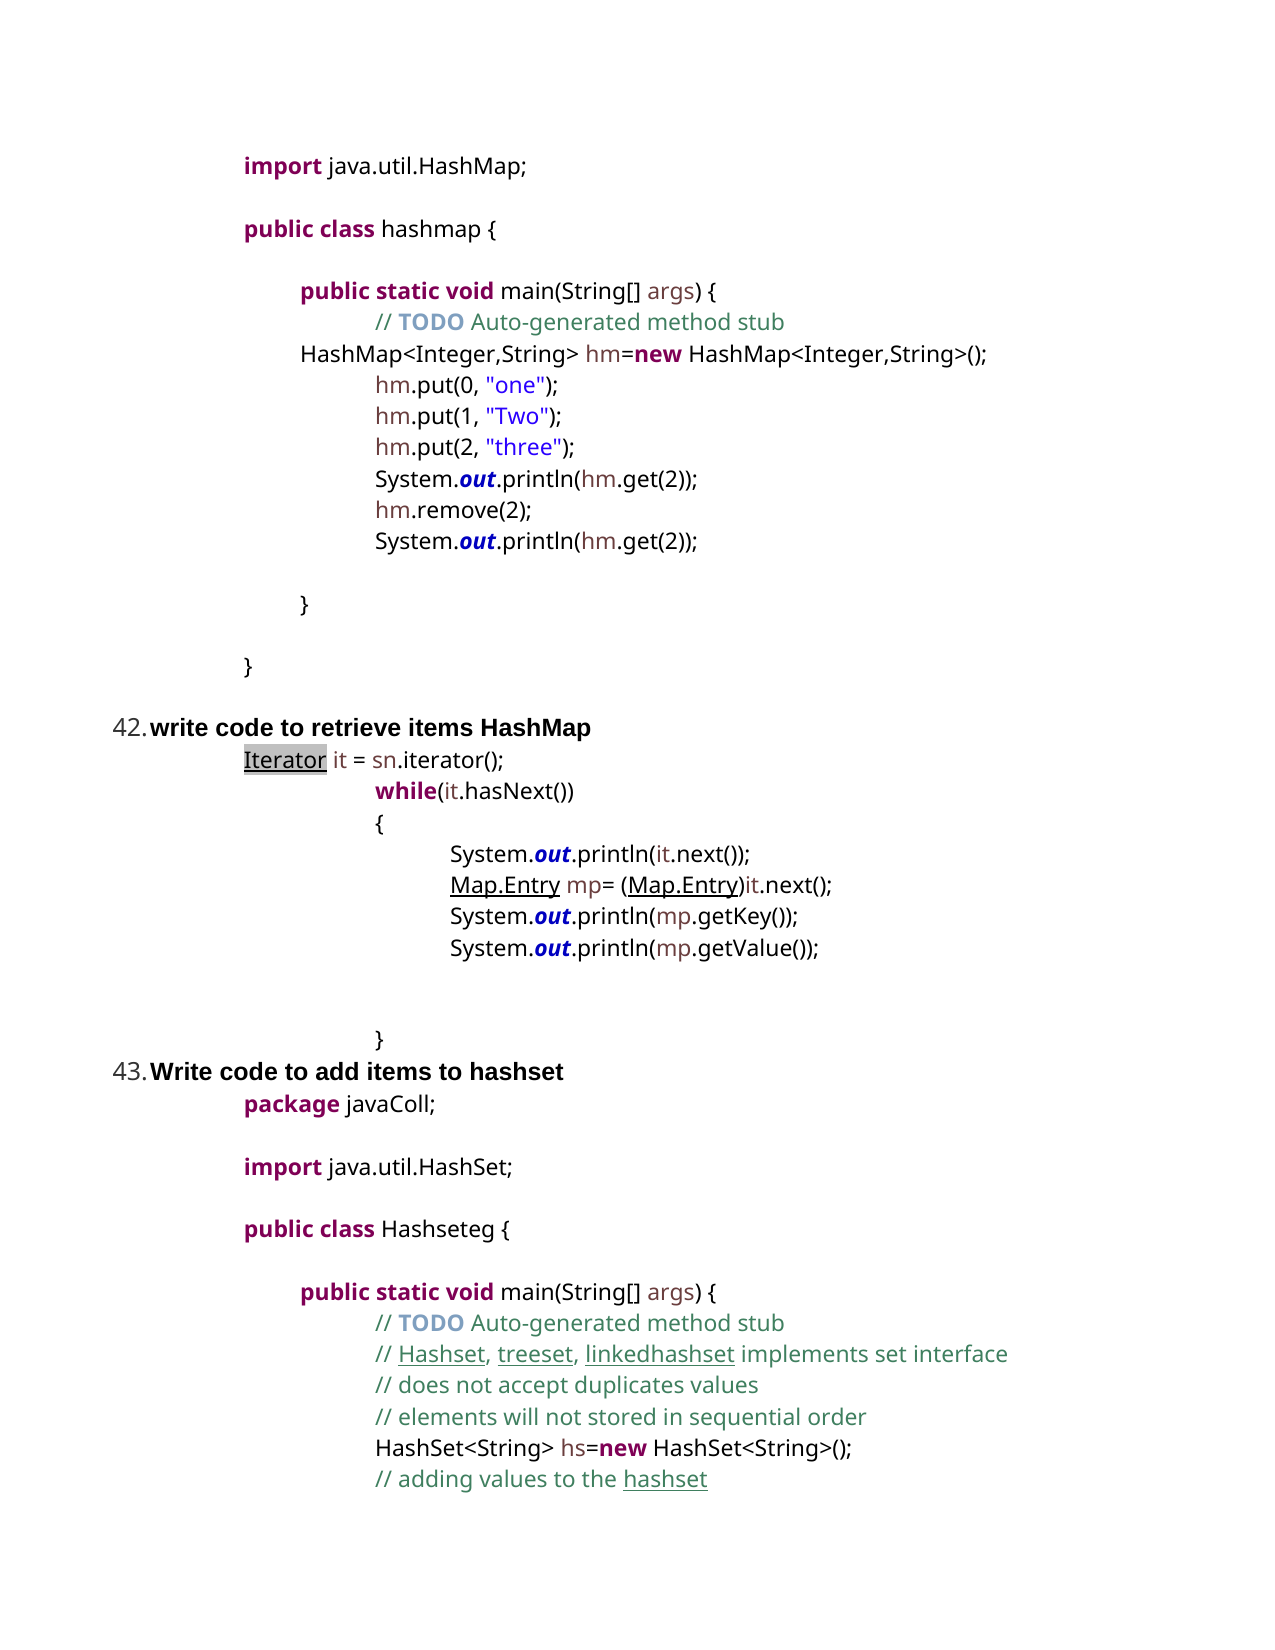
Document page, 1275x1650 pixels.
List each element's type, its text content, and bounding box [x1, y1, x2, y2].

list write code to retrieve items HashMap [112, 710, 1125, 744]
list { [244, 807, 1125, 838]
list public static void main(String[] args) { [244, 275, 1125, 306]
list hm.put(0, "one"); [244, 369, 1125, 400]
list // TODO Auto-generated method stub [244, 1307, 1125, 1338]
list System.out.println(hm.get(2)); [244, 462, 1125, 494]
list HashSet<String> hs=new HashSet<String>(); [244, 1432, 1125, 1463]
list // adding values to the hashset [244, 1463, 1125, 1494]
list public static void main(String[] args) { [244, 1276, 1125, 1307]
list // Hashset, treeset, linkedhashset implements set interface [244, 1338, 1125, 1369]
list } [244, 650, 1125, 681]
list hm.put(1, "Two"); [244, 400, 1125, 431]
list HashMap<Integer,String> hm=new HashMap<Integer,String>(); [300, 337, 1125, 369]
list Iterator it = sn.iterator(); [327, 744, 1125, 775]
list // elements will not stored in sequential order [244, 1401, 1125, 1432]
list // does not accept duplicates values [244, 1369, 1125, 1401]
list Write code to add items to hashset [112, 1054, 1125, 1088]
list System.out.println(hm.get(2)); [244, 525, 1125, 556]
list public class Hashseteg { [244, 1213, 1125, 1244]
list import java.util.HashMap; [244, 150, 1125, 181]
list System.out.println(it.next()); [244, 838, 1125, 869]
list public class hashmap { [244, 212, 1125, 244]
list } [244, 587, 1125, 619]
list while(it.hasNext()) [244, 775, 1125, 807]
list import java.util.HashSet; [244, 1151, 1125, 1182]
text Map.Entry mp= (Map.Entry)it.next(); [150, 869, 1125, 900]
list package javaColl; [244, 1088, 1125, 1119]
list // TODO Auto-generated method stub [244, 306, 1125, 337]
list System.out.println(mp.getValue()); [244, 932, 1125, 963]
list hm.put(2, "three"); [244, 431, 1125, 462]
list System.out.println(mp.getKey()); [244, 900, 1125, 932]
list } [244, 1023, 1125, 1054]
list hm.remove(2); [244, 494, 1125, 525]
